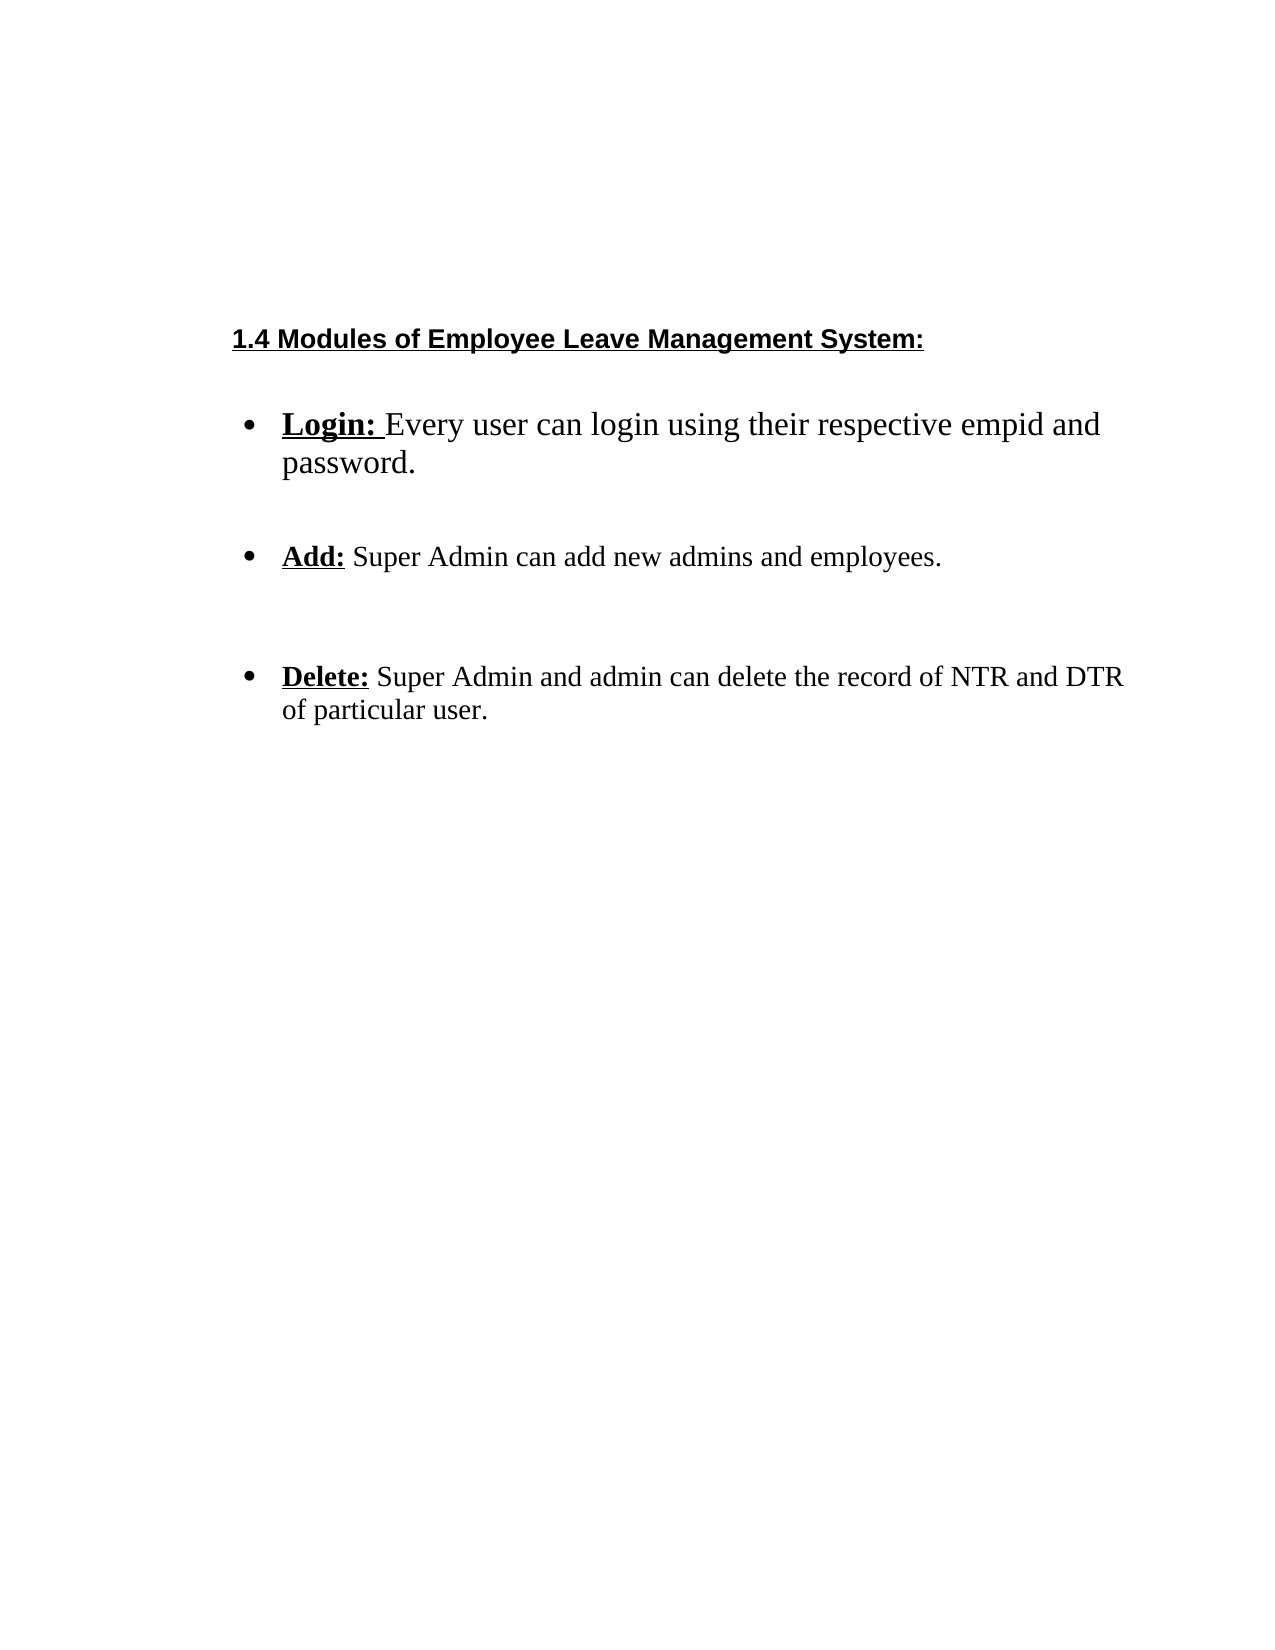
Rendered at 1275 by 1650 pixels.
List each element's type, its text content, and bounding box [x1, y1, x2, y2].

list Delete: Super Admin and admin can delete the record of NTR and DTR of particular user. [244, 659, 1152, 726]
list Login: Every user can login using their respective empid and password. [244, 404, 1152, 481]
list Add: Super Admin can add new admins and employees. [244, 539, 1152, 572]
subtitle 1.4 Modules of Employee Leave Management System: [232, 323, 1152, 354]
